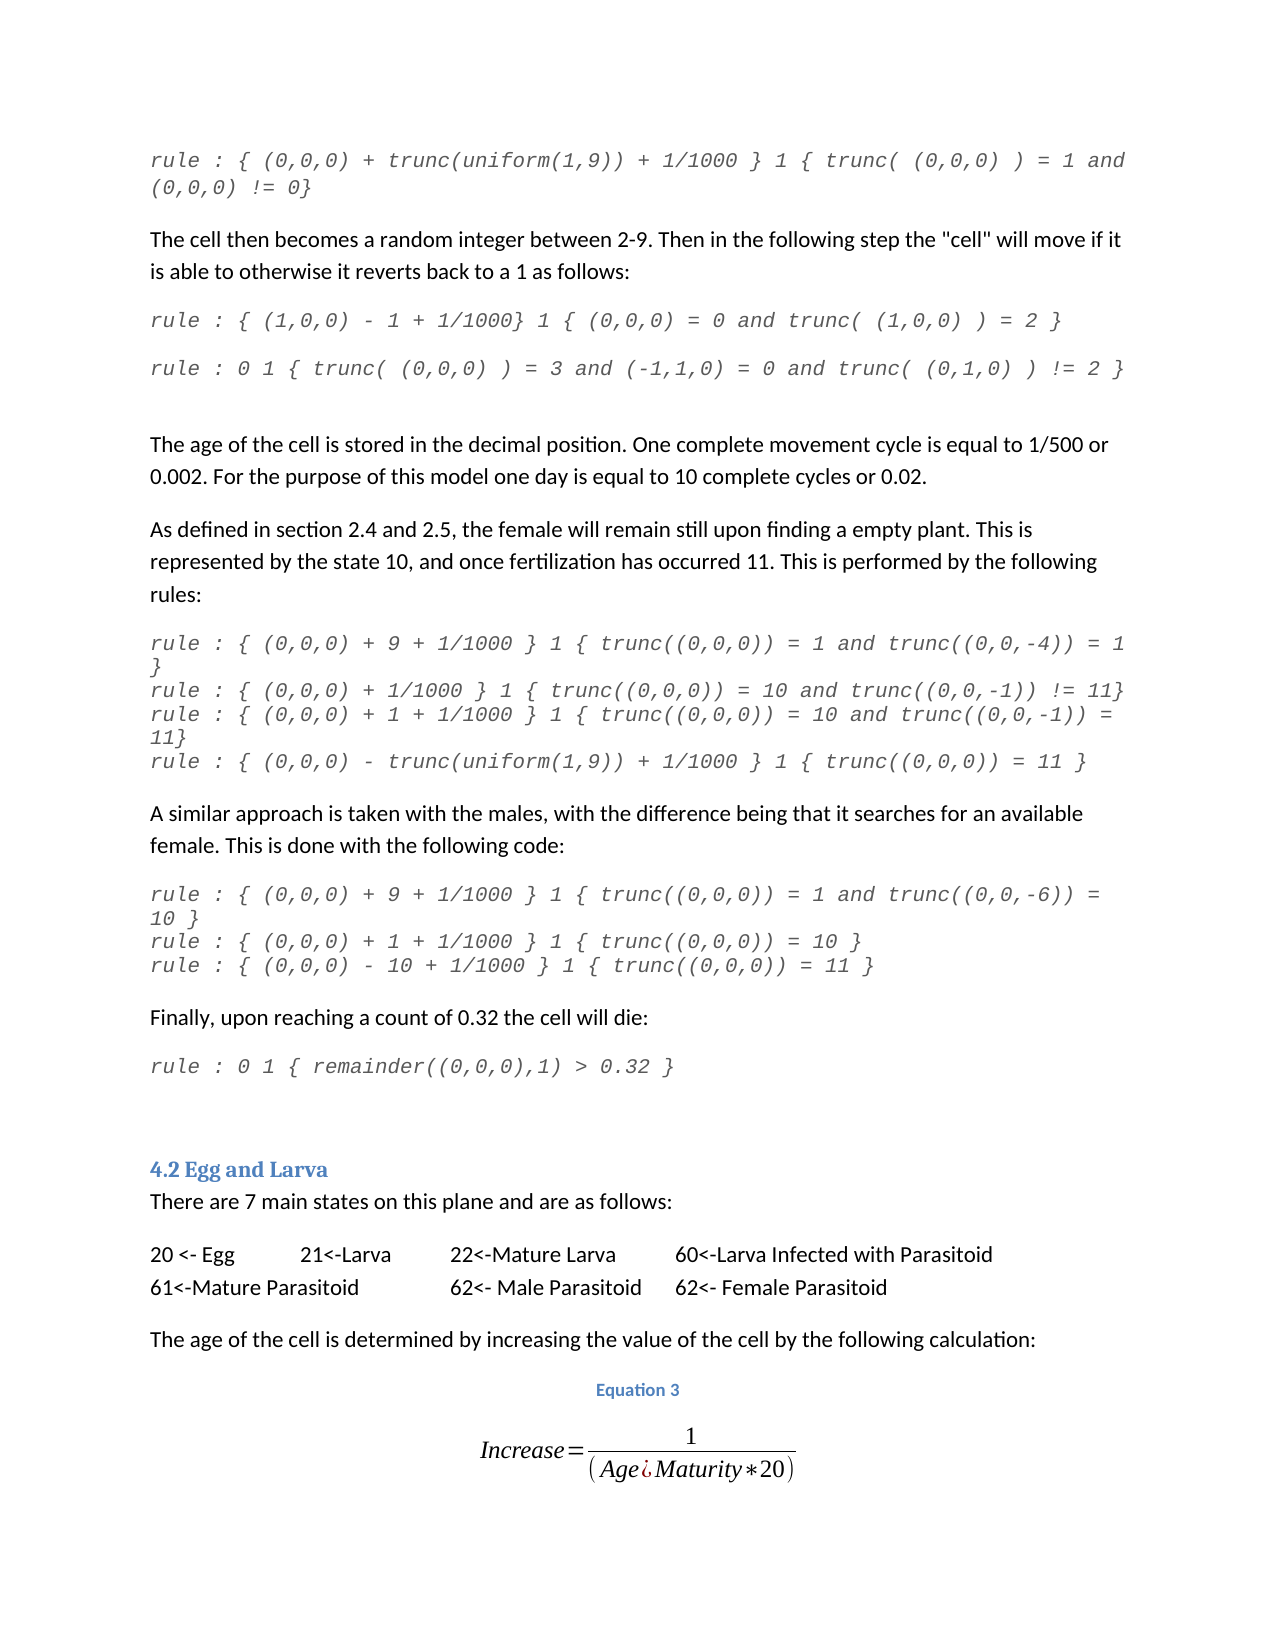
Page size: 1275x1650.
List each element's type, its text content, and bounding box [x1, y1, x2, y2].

text The age of the cell is stored in the decimal position. One complete movement cycle is equal to 1/500 or 0.002. For the purpose of this model one day is equal to 10 complete cycles or 0.02. [150, 430, 1125, 490]
text Finally, upon reaching a count of 0.32 the cell will die: [150, 1003, 1125, 1031]
text rule : { (0,0,0) - trunc(uniform(1,9)) + 1/1000 } 1 { trunc((0,0,0)) = 11 } [150, 751, 1125, 774]
text rule : { (0,0,0) + 9 + 1/1000 } 1 { trunc((0,0,0)) = 1 and trunc((0,0,-6)) = 10 } [150, 884, 1125, 931]
text rule : 0 1 { remainder((0,0,0),1) > 0.32 } [150, 1056, 1125, 1080]
text The age of the cell is determined by increasing the value of the cell by the following calculation: [150, 1326, 1125, 1354]
text rule : { (0,0,0) + 1/1000 } 1 { trunc((0,0,0)) = 10 and trunc((0,0,-1)) != 11} [150, 680, 1125, 704]
text 20 <- Egg 21<-Larva 22<-Mature Larva 60<-Larva Infected with Parasitoid 61<-Mature Parasitoid 62<- Male Parasitoid 62<- Female Parasitoid [150, 1240, 1125, 1301]
text As defined in section 2.4 and 2.5, the female will remain still upon finding a empty plant. This is represented by the state 10, and once fertilization has occurred 11. This is performed by the following rules: [150, 515, 1125, 608]
text rule : { (0,0,0) + trunc(uniform(1,9)) + 1/1000 } 1 { trunc( (0,0,0) ) = 1 and (0,0,0) != 0} [150, 150, 1125, 201]
text There are 7 main states on this plane and are as follows: [150, 1187, 1125, 1215]
text rule : 0 1 { trunc( (0,0,0) ) = 3 and (-1,1,0) = 0 and trunc( (0,1,0) ) != 2 } [150, 358, 1125, 382]
subtitle 4.2 Egg and Larva [150, 1157, 1125, 1183]
text rule : { (0,0,0) + 1 + 1/1000 } 1 { trunc((0,0,0)) = 10 } [150, 931, 1125, 955]
text A similar approach is taken with the males, with the difference being that it searches for an available female. This is done with the following code: [150, 799, 1125, 859]
text rule : { (1,0,0) - 1 + 1/1000} 1 { (0,0,0) = 0 and trunc( (1,0,0) ) = 2 } [150, 310, 1125, 334]
text rule : { (0,0,0) + 9 + 1/1000 } 1 { trunc((0,0,0)) = 1 and trunc((0,0,-4)) = 1 } [150, 633, 1125, 680]
text rule : { (0,0,0) + 1 + 1/1000 } 1 { trunc((0,0,0)) = 10 and trunc((0,0,-1)) = 11} [150, 704, 1125, 751]
text The cell then becomes a random integer between 2-9. Then in the following step the "cell" will move if it is able to otherwise it reverts back to a 1 as follows: [150, 225, 1125, 285]
text rule : { (0,0,0) - 10 + 1/1000 } 1 { trunc((0,0,0)) = 11 } [150, 955, 1125, 979]
